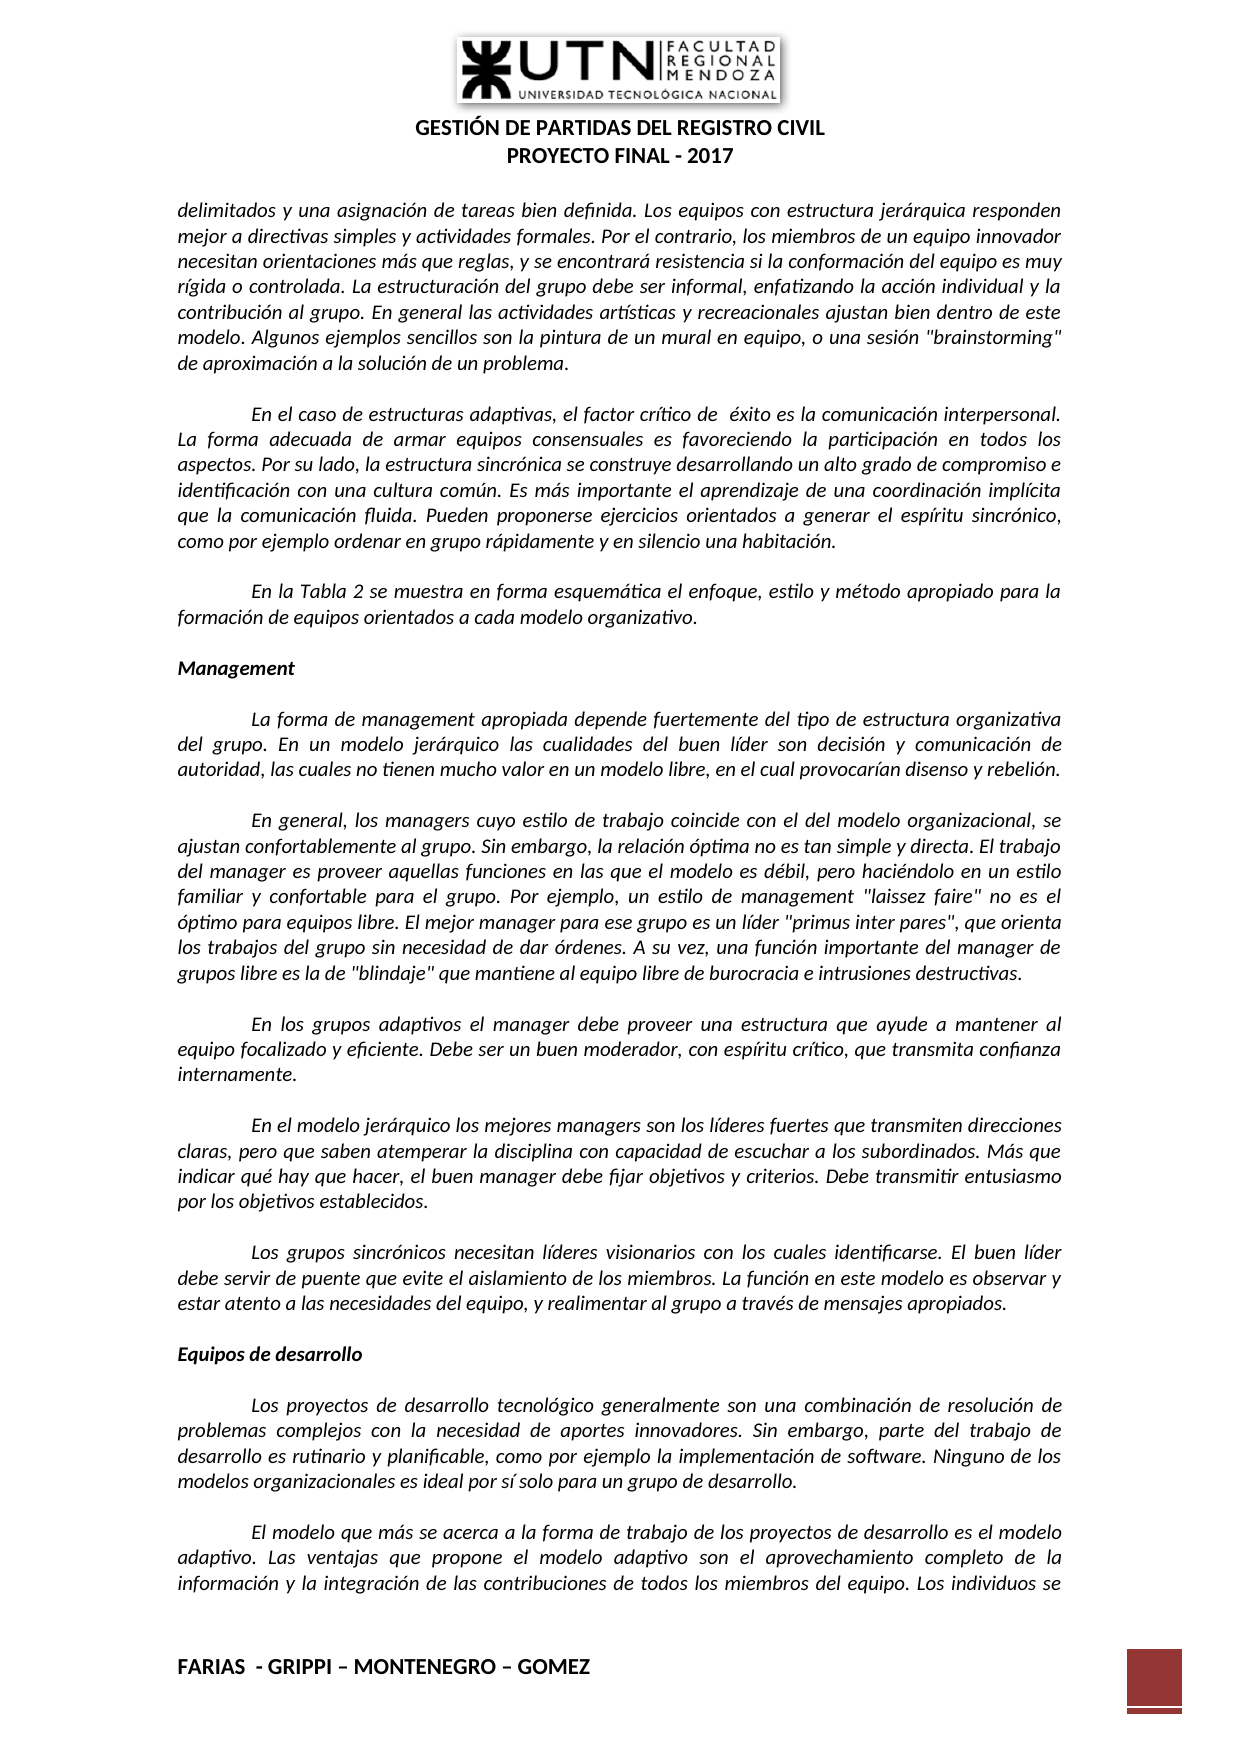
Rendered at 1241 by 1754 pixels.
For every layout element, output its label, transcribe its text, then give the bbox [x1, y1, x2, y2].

text En el modelo jerárquico los mejores managers son los líderes fuertes que transmiten direcciones claras, pero que saben atemperar la disciplina con capacidad de escuchar a los subordinados. Más que indicar qué hay que hacer, el buen manager debe fijar objetivos y criterios. Debe transmitir entusiasmo por los objetivos establecidos. [177, 1112, 1063, 1214]
text En general, los managers cuyo estilo de trabajo coincide con el del modelo organizacional, se ajustan confortablemente al grupo. Sin embargo, la relación óptima no es tan simple y directa. El trabajo del manager es proveer aquellas funciones en las que el modelo es débil, pero haciéndolo en un estilo familiar y confortable para el grupo. Por ejemplo, un estilo de management "laissez faire" no es el óptimo para equipos libre. El mejor manager para ese grupo es un líder "primus inter pares", que orienta los trabajos del grupo sin necesidad de dar órdenes. A su vez, una función importante del manager de grupos libre es la de "blindaje" que mantiene al equipo libre de burocracia e intrusiones destructivas. [177, 807, 1063, 985]
text En el caso de estructuras adaptivas, el factor crítico de éxito es la comunicación interpersonal. La forma adecuada de armar equipos consensuales es favoreciendo la participación en todos los aspectos. Por su lado, la estructura sincrónica se construye desarrollando un alto grado de compromiso e identificación con una cultura común. Es más importante el aprendizaje de una coordinación implícita que la comunicación fluida. Pueden proponerse ejercicios orientados a generar el espíritu sincrónico, como por ejemplo ordenar en grupo rápidamente y en silencio una habitación. [177, 401, 1063, 553]
text Management [177, 655, 1063, 680]
text Los proyectos de desarrollo tecnológico generalmente son una combinación de resolución de problemas complejos con la necesidad de aportes innovadores. Sin embargo, parte del trabajo de desarrollo es rutinario y planificable, como por ejemplo la implementación de software. Ninguno de los modelos organizacionales es ideal por sí solo para un grupo de desarrollo. [177, 1392, 1063, 1494]
picture [449, 29, 791, 114]
text Equipos de desarrollo [177, 1341, 1063, 1367]
text Los grupos sincrónicos necesitan líderes visionarios con los cuales identificarse. El buen líder debe servir de puente que evite el aislamiento de los miembros. La función en este modelo es observar y estar atento a las necesidades del equipo, y realimentar al grupo a través de mensajes apropiados. [177, 1239, 1063, 1316]
text En los grupos adaptivos el manager debe proveer una estructura que ayude a mantener al equipo focalizado y eficiente. Debe ser un buen moderador, con espíritu crítico, que transmita confianza internamente. [177, 1011, 1063, 1087]
text En la Tabla 2 se muestra en forma esquemática el enfoque, estilo y método apropiado para la formación de equipos orientados a cada modelo organizativo. [177, 579, 1063, 629]
text La forma de management apropiada depende fuertemente del tipo de estructura organizativa del grupo. En un modelo jerárquico las cualidades del buen líder son decisión y comunicación de autoridad, las cuales no tienen mucho valor en un modelo libre, en el cual provocarían disenso y rebelión. [177, 706, 1063, 782]
